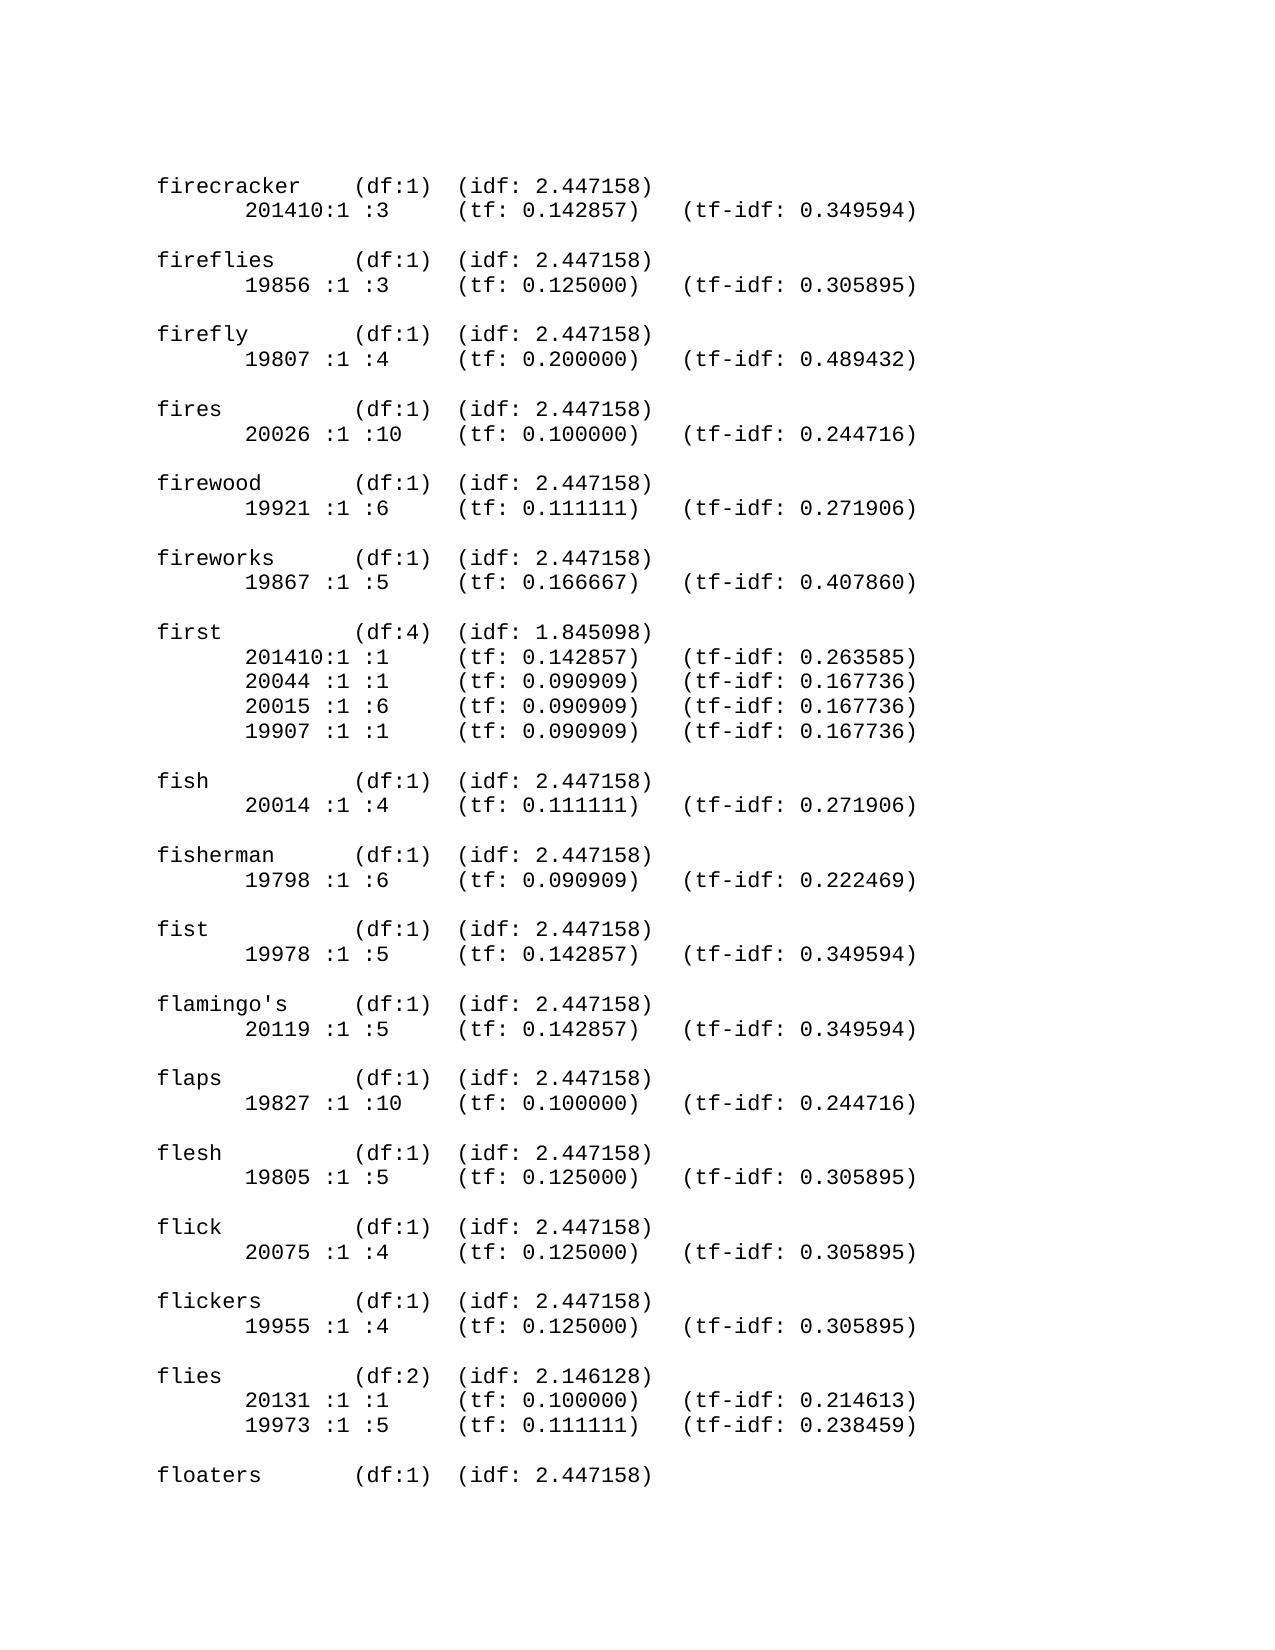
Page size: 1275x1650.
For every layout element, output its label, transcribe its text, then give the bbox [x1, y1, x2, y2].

text fisherman (df:1) (idf: 2.447158) [156, 844, 1118, 869]
text fist (df:1) (idf: 2.447158) [156, 918, 1118, 943]
text 19955 :1 :4 (tf: 0.125000) (tf-idf: 0.305895) [156, 1315, 1118, 1340]
text floaters (df:1) (idf: 2.447158) [156, 1464, 1118, 1489]
text 19921 :1 :6 (tf: 0.111111) (tf-idf: 0.271906) [156, 497, 1118, 522]
text 19827 :1 :10 (tf: 0.100000) (tf-idf: 0.244716) [156, 1092, 1118, 1117]
text 20119 :1 :5 (tf: 0.142857) (tf-idf: 0.349594) [156, 1018, 1118, 1042]
text fires (df:1) (idf: 2.447158) [156, 398, 1118, 423]
text 201410:1 :1 (tf: 0.142857) (tf-idf: 0.263585) [156, 646, 1118, 671]
text 19805 :1 :5 (tf: 0.125000) (tf-idf: 0.305895) [156, 1166, 1118, 1191]
text flamingo's (df:1) (idf: 2.447158) [156, 993, 1118, 1018]
text 19907 :1 :1 (tf: 0.090909) (tf-idf: 0.167736) [156, 720, 1118, 745]
text first (df:4) (idf: 1.845098) [156, 621, 1118, 646]
text 19807 :1 :4 (tf: 0.200000) (tf-idf: 0.489432) [156, 348, 1118, 373]
text 19856 :1 :3 (tf: 0.125000) (tf-idf: 0.305895) [156, 274, 1118, 299]
text 19867 :1 :5 (tf: 0.166667) (tf-idf: 0.407860) [156, 571, 1118, 596]
text firefly (df:1) (idf: 2.447158) [156, 323, 1118, 348]
text firewood (df:1) (idf: 2.447158) [156, 472, 1118, 497]
text 19973 :1 :5 (tf: 0.111111) (tf-idf: 0.238459) [156, 1414, 1118, 1439]
text 20044 :1 :1 (tf: 0.090909) (tf-idf: 0.167736) [156, 671, 1118, 695]
text 20015 :1 :6 (tf: 0.090909) (tf-idf: 0.167736) [156, 695, 1118, 720]
text 19798 :1 :6 (tf: 0.090909) (tf-idf: 0.222469) [156, 869, 1118, 894]
text flaps (df:1) (idf: 2.447158) [156, 1067, 1118, 1092]
text 20026 :1 :10 (tf: 0.100000) (tf-idf: 0.244716) [156, 423, 1118, 447]
text 20014 :1 :4 (tf: 0.111111) (tf-idf: 0.271906) [156, 794, 1118, 819]
text 20075 :1 :4 (tf: 0.125000) (tf-idf: 0.305895) [156, 1241, 1118, 1266]
text flesh (df:1) (idf: 2.447158) [156, 1142, 1118, 1166]
text firecracker (df:1) (idf: 2.447158) [156, 175, 1118, 199]
text fireflies (df:1) (idf: 2.447158) [156, 249, 1118, 274]
text flickers (df:1) (idf: 2.447158) [156, 1290, 1118, 1315]
text flies (df:2) (idf: 2.146128) [156, 1365, 1118, 1389]
text fireworks (df:1) (idf: 2.447158) [156, 547, 1118, 571]
text 201410:1 :3 (tf: 0.142857) (tf-idf: 0.349594) [156, 199, 1118, 224]
text 20131 :1 :1 (tf: 0.100000) (tf-idf: 0.214613) [156, 1389, 1118, 1414]
text fish (df:1) (idf: 2.447158) [156, 770, 1118, 794]
text 19978 :1 :5 (tf: 0.142857) (tf-idf: 0.349594) [156, 943, 1118, 968]
text flick (df:1) (idf: 2.447158) [156, 1216, 1118, 1241]
